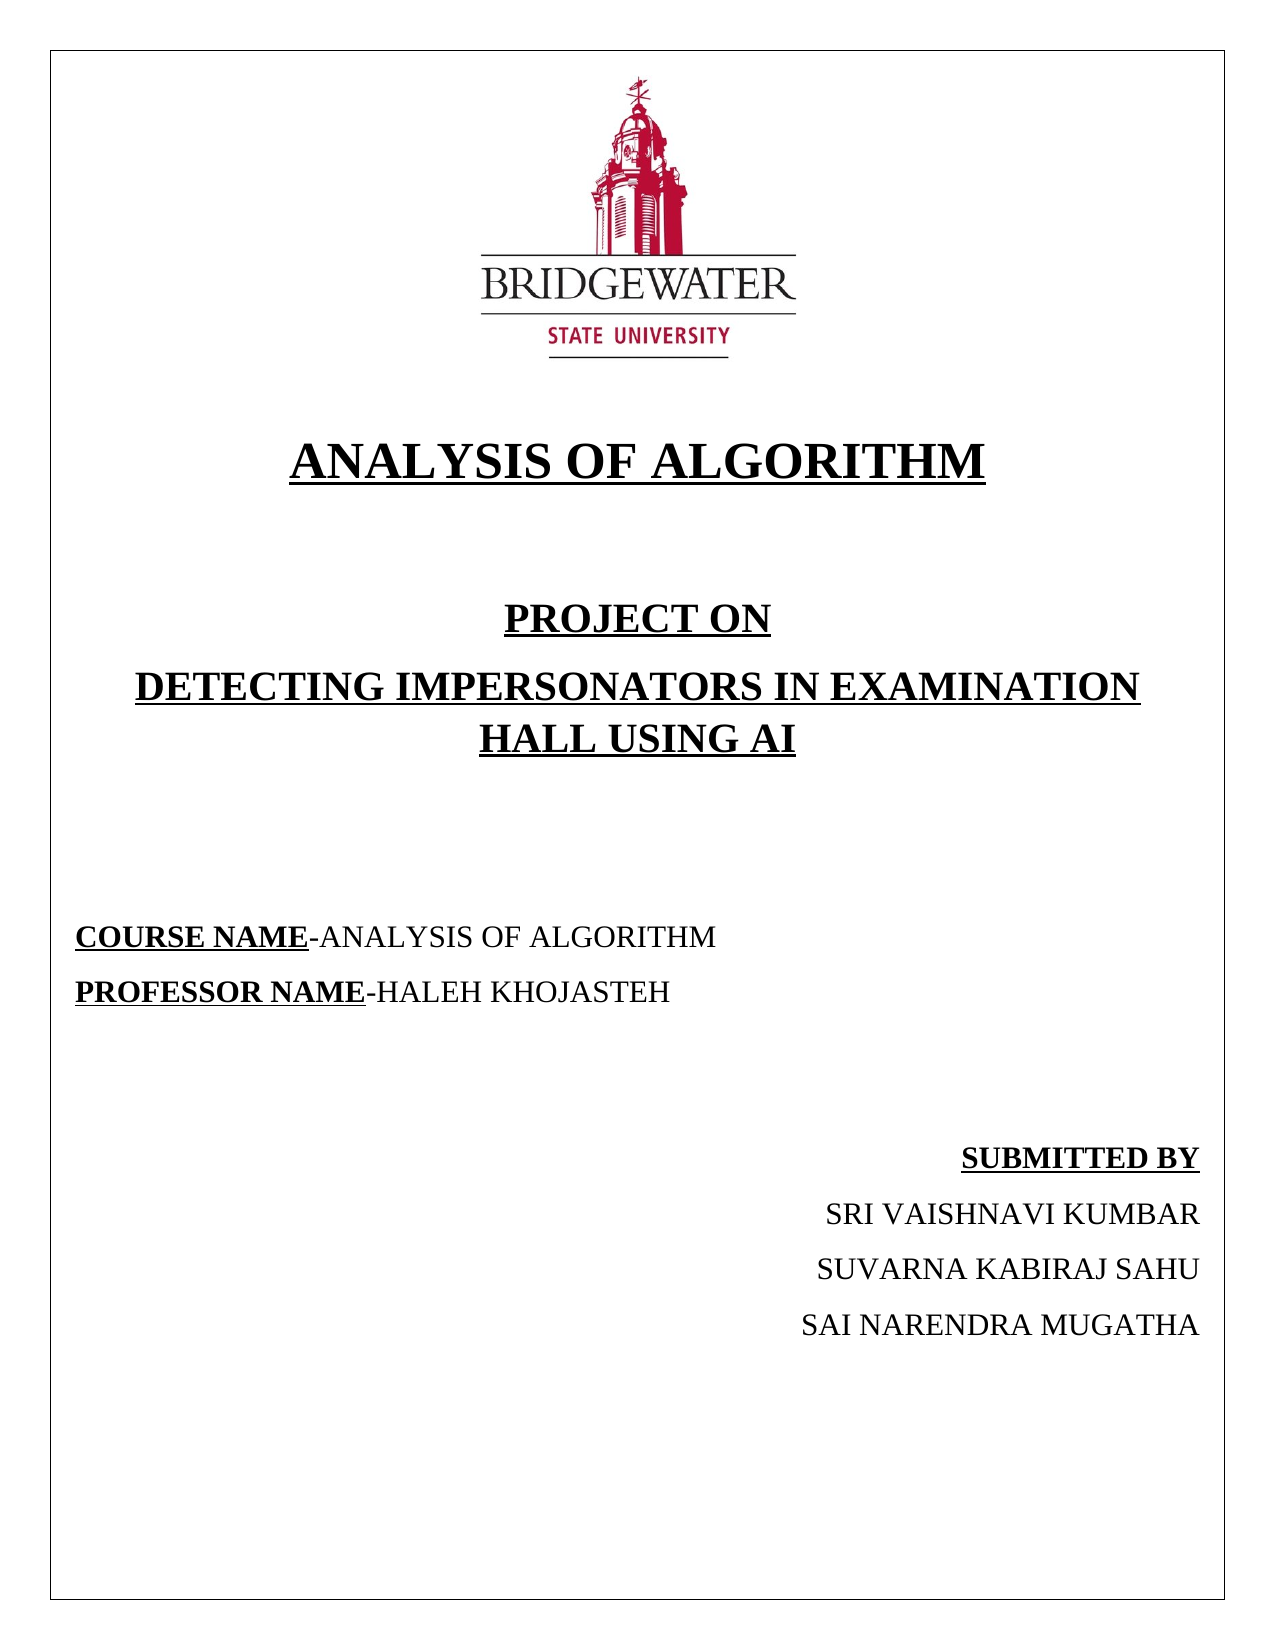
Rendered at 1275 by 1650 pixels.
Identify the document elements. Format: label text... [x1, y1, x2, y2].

picture [478, 75, 797, 367]
text PROFESSOR NAME-HALEH KHOJASTEH [75, 973, 1200, 1009]
text PROJECT ON [75, 593, 1200, 641]
text SUBMITTED BY [75, 1140, 1200, 1176]
text DETECTING IMPERSONATORS IN EXAMINATION HALL USING AI [75, 661, 1200, 761]
text SRI VAISHNAVI KUMBAR [75, 1195, 1200, 1231]
text SAI NARENDRA MUGATHA [75, 1306, 1200, 1342]
text COURSE NAME-ANALYSIS OF ALGORITHM [75, 918, 1200, 954]
text ANALYSIS OF ALGORITHM [75, 430, 1200, 490]
text SUVARNA KABIRAJ SAHU [75, 1251, 1200, 1286]
